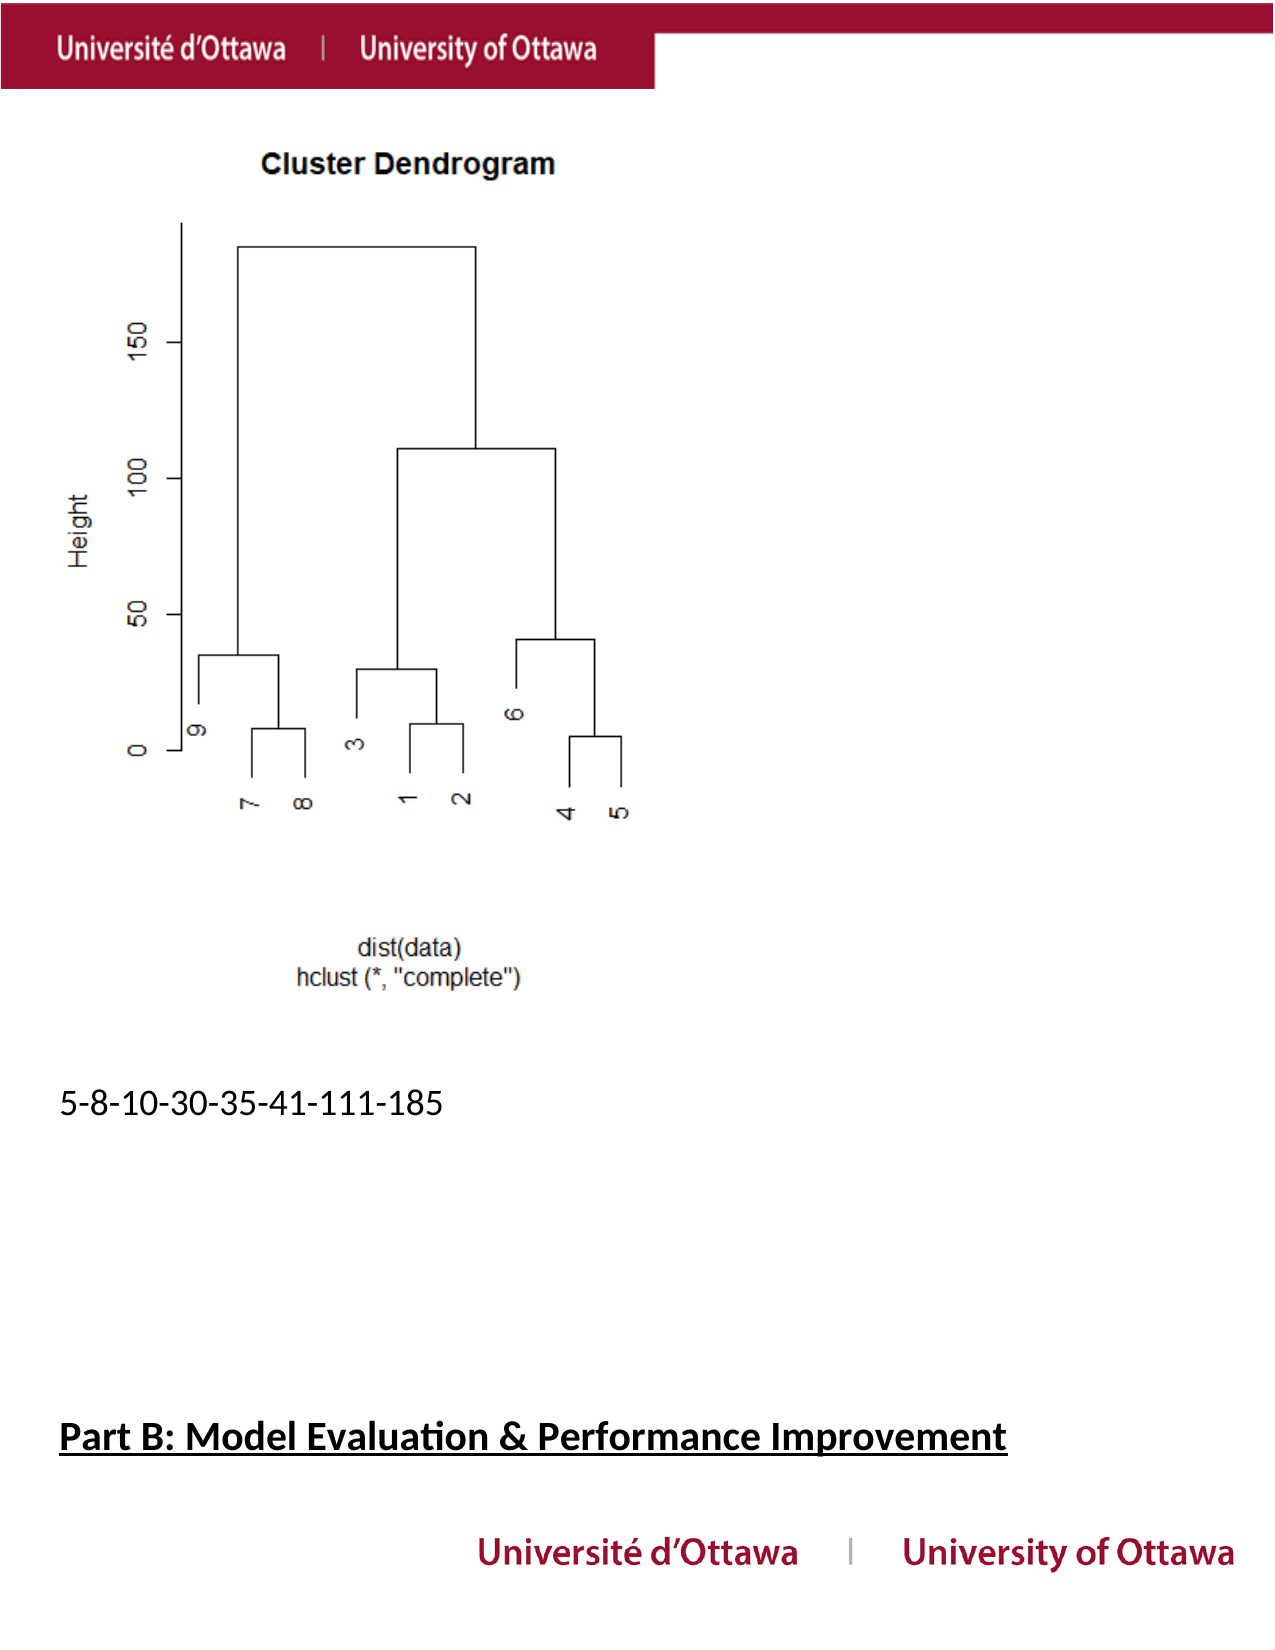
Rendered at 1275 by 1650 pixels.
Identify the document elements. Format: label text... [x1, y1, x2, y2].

picture [471, 1529, 1241, 1577]
picture [0, 3, 1273, 88]
picture [59, 101, 702, 994]
text 5-8-10-30-35-41-111-185 [59, 1079, 1240, 1125]
text Part B: Model Evaluation & Performance Improvement [59, 1409, 1240, 1460]
